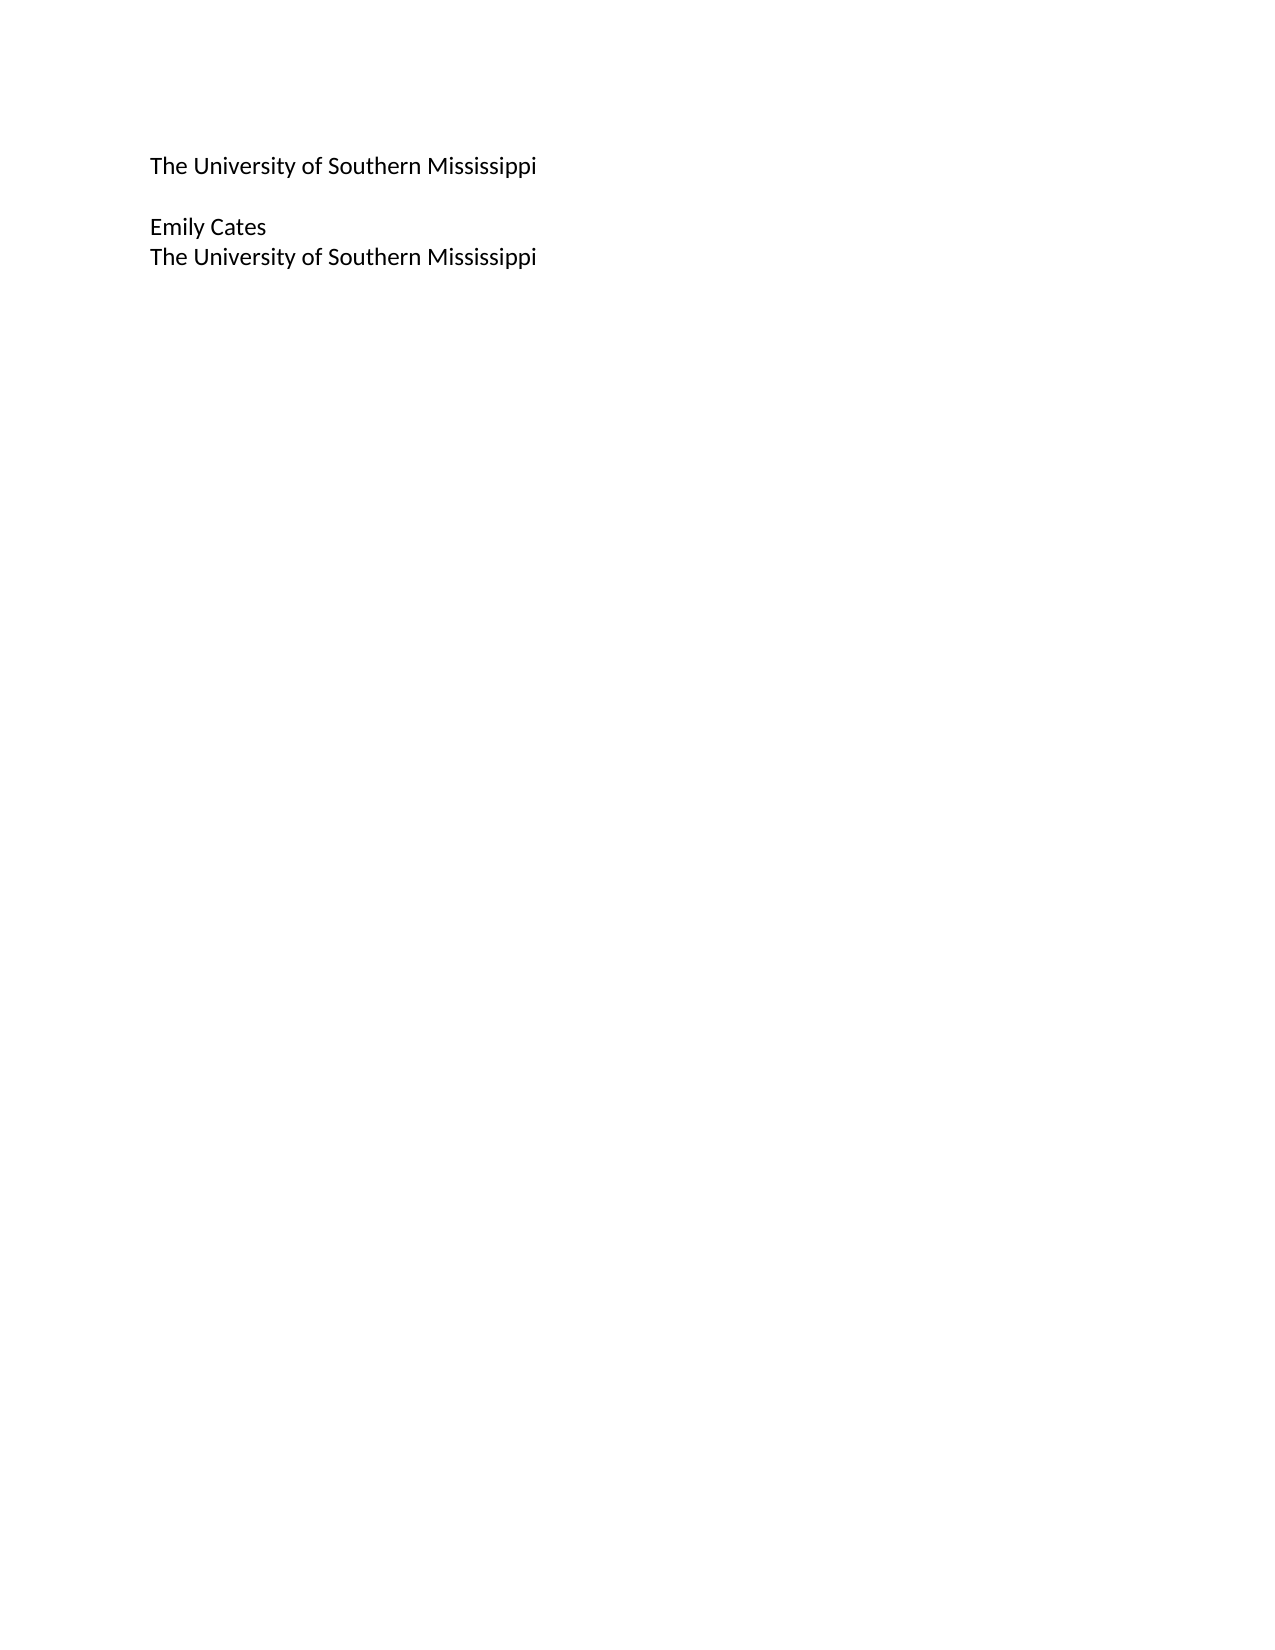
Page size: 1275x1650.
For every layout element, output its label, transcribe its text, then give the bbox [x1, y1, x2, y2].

text Emily Cates [150, 211, 1125, 242]
text The University of Southern Mississippi [150, 242, 1125, 272]
text The University of Southern Mississippi [150, 150, 1125, 181]
